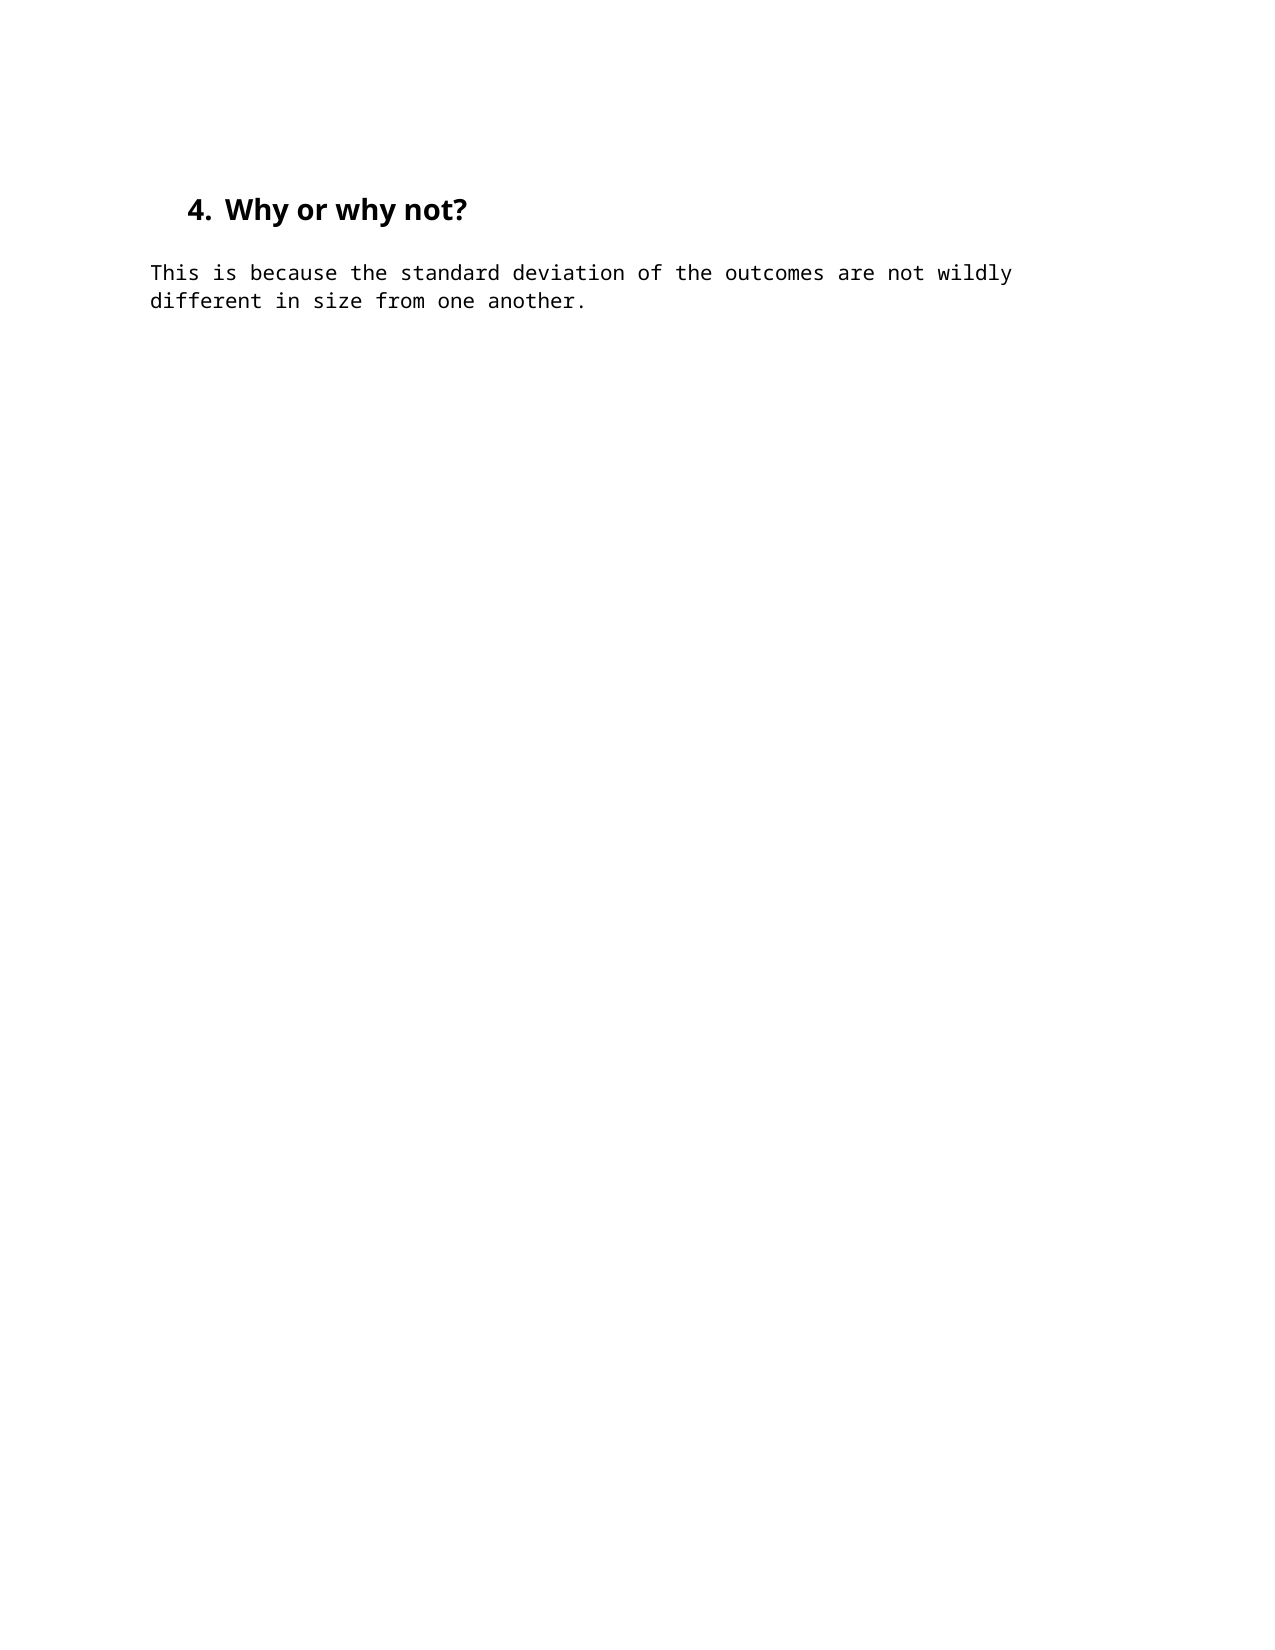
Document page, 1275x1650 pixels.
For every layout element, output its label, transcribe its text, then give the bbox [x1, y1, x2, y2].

text This is because the standard deviation of the outcomes are not wildly different in size from one another. [150, 258, 1125, 315]
list Why or why not? [187, 190, 1125, 229]
